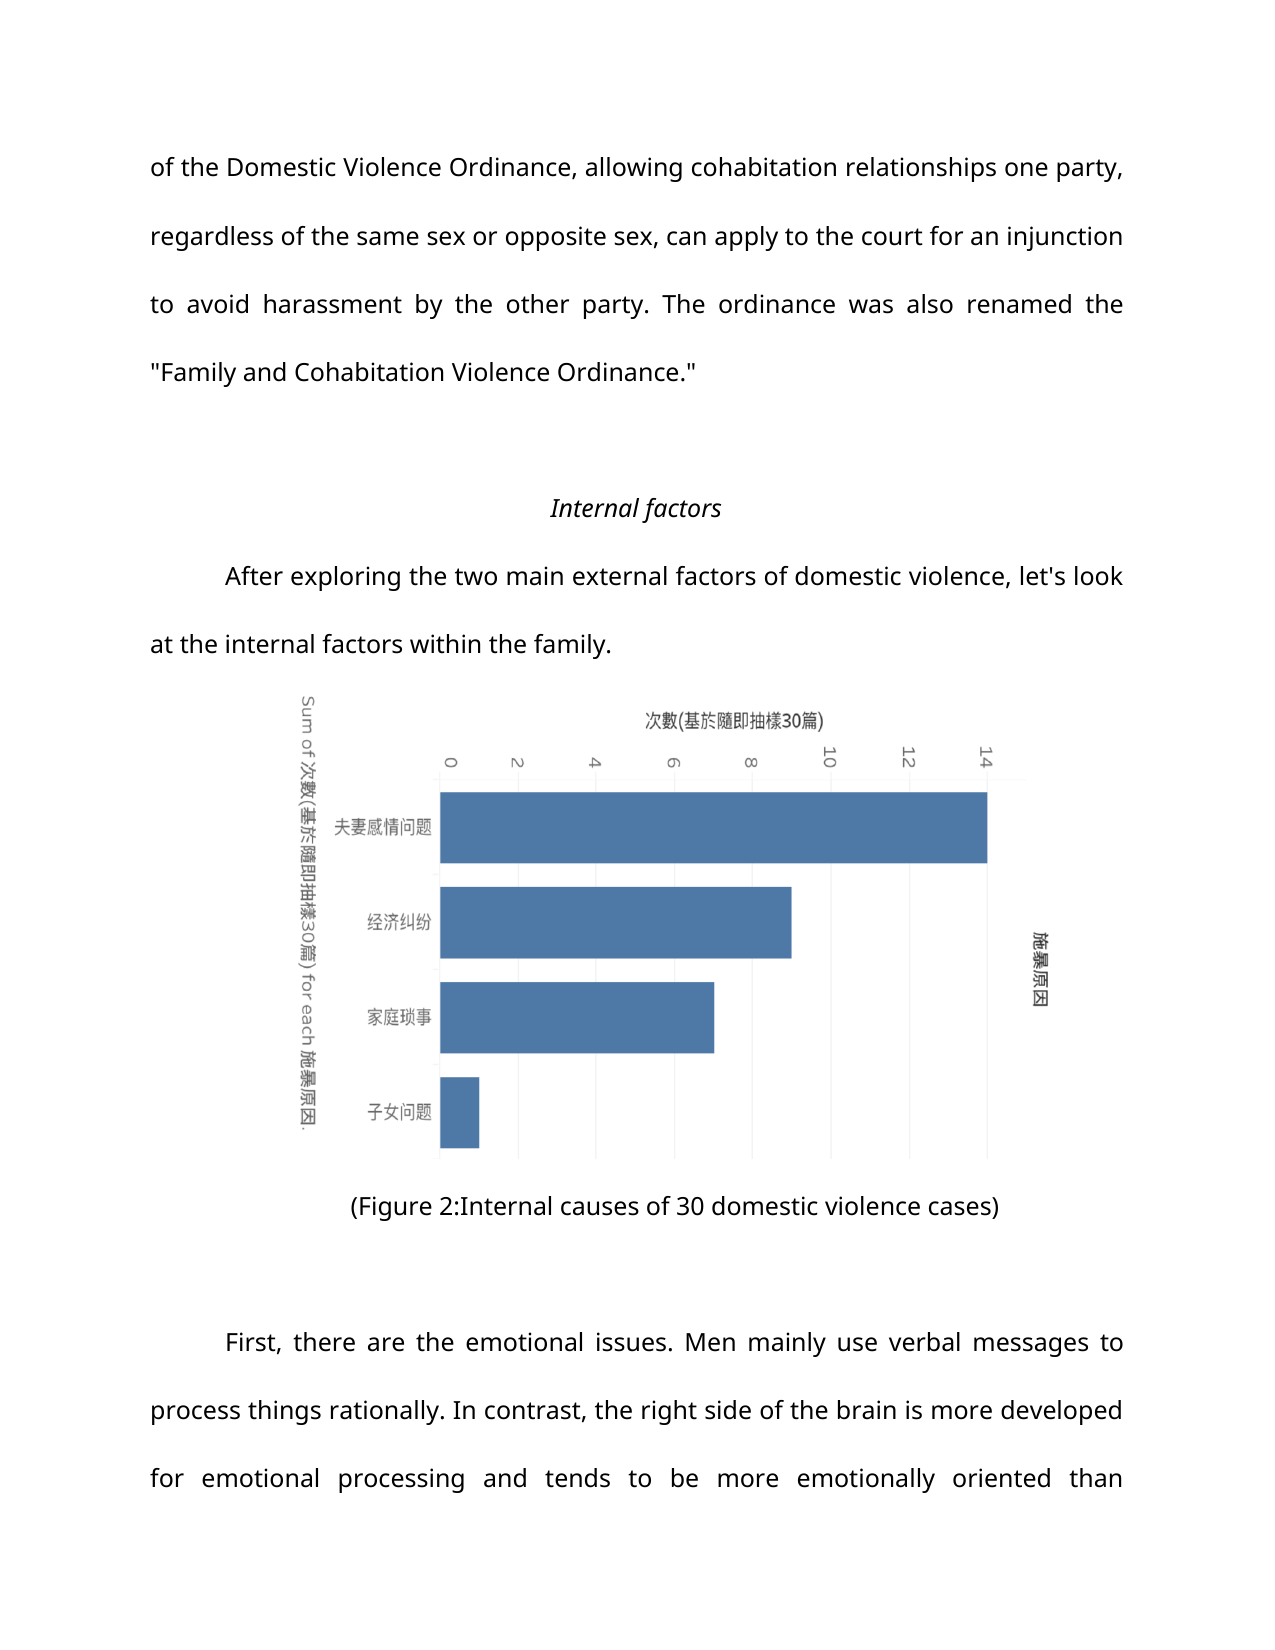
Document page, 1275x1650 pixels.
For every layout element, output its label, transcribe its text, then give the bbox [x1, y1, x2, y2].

text Internal factors [150, 491, 1125, 525]
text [150, 1324, 1125, 1495]
text After exploring the two main external factors of domestic violence, let's look at the internal factors within the family. [150, 559, 1125, 661]
picture [297, 696, 1053, 1159]
text (Figure 2:Internal causes of 30 domestic violence cases) [150, 1188, 1125, 1222]
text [150, 150, 1125, 388]
